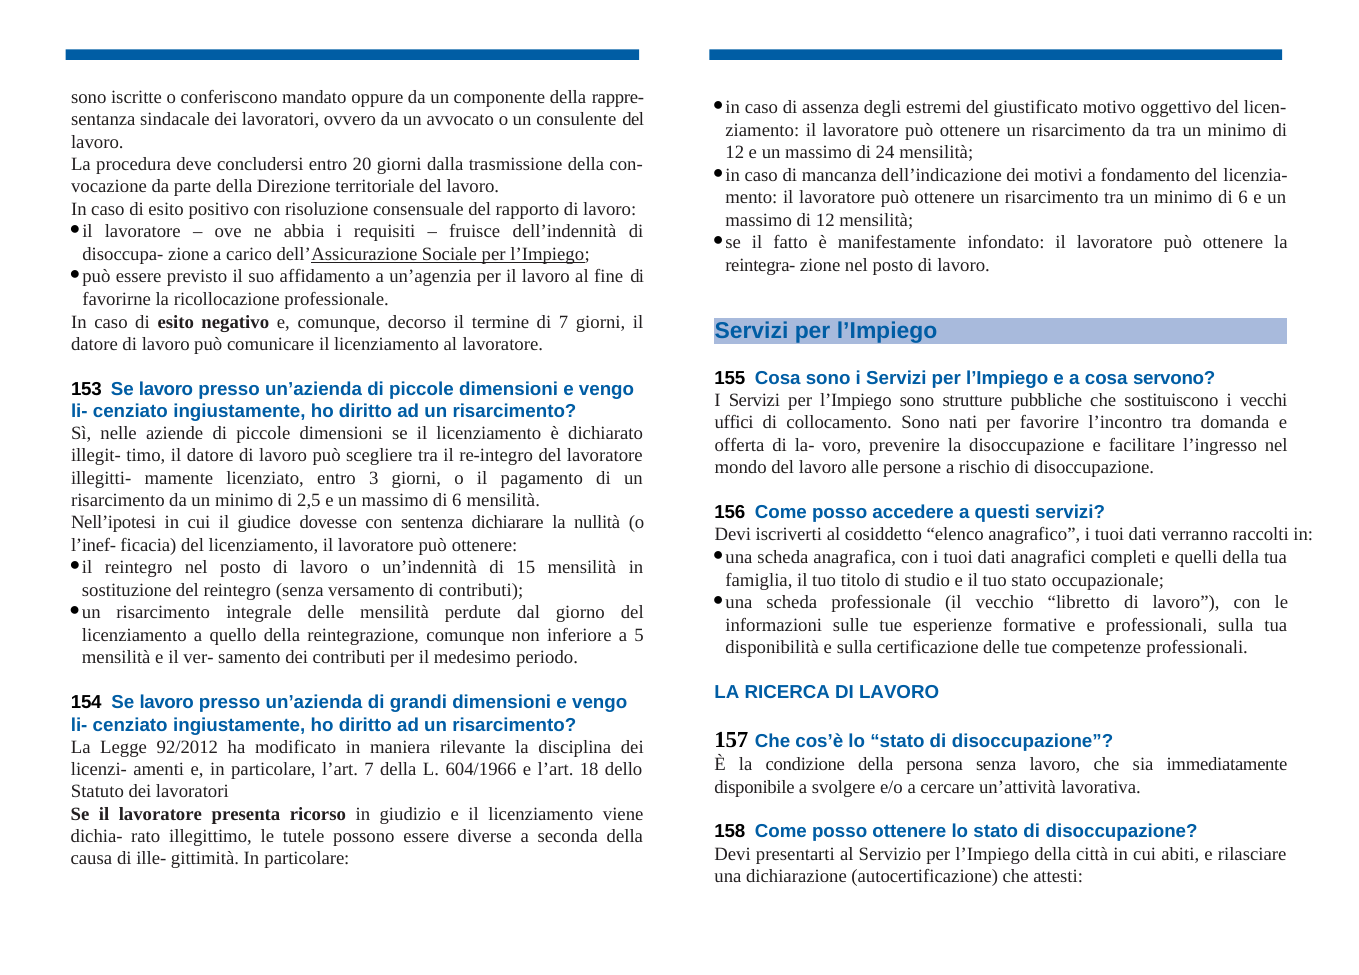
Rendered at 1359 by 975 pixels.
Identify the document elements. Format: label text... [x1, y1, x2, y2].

text È la condizione della persona senza lavoro, che sia immediatamente disponibile a svolgere e/o a cercare un’attività lavorativa. [714, 753, 1288, 797]
subtitle Come posso accedere a questi servizi? [714, 501, 1339, 522]
subtitle Cosa sono i Servizi per l’Impiego e a cosa servono? [714, 366, 1339, 388]
subtitle Se lavoro presso un’azienda di grandi dimensioni e vengo li- cenziato ingiustamente, ho diritto ad un risarcimento? [71, 691, 643, 735]
subtitle LA RICERCA DI LAVORO [714, 681, 1339, 703]
text In caso di esito positivo con risoluzione consensuale del rapporto di lavoro: [71, 197, 648, 219]
list una scheda professionale (il vecchio “libretto di lavoro”), con le informazioni sulle tue esperienze formative e professionali, sulla tua disponibilità e sulla certificazione delle tue competenze professionali. [714, 591, 1288, 658]
list può essere previsto il suo affidamento a un’agenzia per il lavoro al fine di favorirne la ricollocazione professionale. [71, 265, 644, 310]
list se il fatto è manifestamente infondato: il lavoratore può ottenere la reintegra- zione nel posto di lavoro. [714, 231, 1288, 276]
text I Servizi per l’Impiego sono strutture pubbliche che sostituiscono i vecchi uffici di collocamento. Sono nati per favorire l’incontro tra domanda e offerta di la- voro, prevenire la disoccupazione e facilitare l’ingresso nel mondo del lavoro alle persone a rischio di disoccupazione. [714, 389, 1288, 477]
text In caso di esito negativo e, comunque, decorso il termine di 7 giorni, il datore di lavoro può comunicare il licenziamento al lavoratore. [71, 311, 644, 354]
text La procedura deve concludersi entro 20 giorni dalla trasmissione della con- vocazione da parte della Direzione territoriale del lavoro. [71, 153, 644, 197]
list il lavoratore – ove ne abbia i requisiti – fruisce dell’indennità di disoccupa- zione a carico dell’Assicurazione Sociale per l’Impiego; [71, 220, 644, 264]
subtitle Servizi per l’Impiego [714, 317, 1339, 344]
text Nell’ipotesi in cui il giudice dovesse con sentenza dichiarare la nullità (o l’inef- ficacia) del licenziamento, il lavoratore può ottenere: [71, 511, 644, 555]
text Devi iscriverti al cosiddetto “elenco anagrafico”, i tuoi dati verranno raccolti in: [714, 523, 1339, 545]
text Devi presentarti al Servizio per l’Impiego della città in cui abiti, e rilasciare una dichiarazione (autocertificazione) che attesti: [714, 843, 1288, 887]
list un risarcimento integrale delle mensilità perdute dal giorno del licenziamento a quello della reintegrazione, comunque non inferiore a 5 mensilità e il ver- samento dei contributi per il medesimo periodo. [71, 601, 644, 668]
list una scheda anagrafica, con i tuoi dati anagrafici completi e quelli della tua famiglia, il tuo titolo di studio e il tuo stato occupazionale; [714, 546, 1288, 590]
list Che cos’è lo “stato di disoccupazione”? [714, 726, 1339, 752]
text Se il lavoratore presenta ricorso in giudizio e il licenziamento viene dichia- rato illegittimo, le tutele possono essere diverse a seconda della causa di ille- gittimità. In particolare: [70, 803, 643, 868]
list il reintegro nel posto di lavoro o un’indennità di 15 mensilità in sostituzione del reintegro (senza versamento di contributi); [71, 556, 644, 600]
text sono iscritte o conferiscono mandato oppure da un componente della rappre- sentanza sindacale dei lavoratori, ovvero da un avvocato o un consulente del lavoro. [71, 86, 644, 152]
subtitle Come posso ottenere lo stato di disoccupazione? [714, 820, 1339, 842]
list in caso di mancanza dell’indicazione dei motivi a fondamento del licenzia- mento: il lavoratore può ottenere un risarcimento tra un minimo di 6 e un massimo di 12 mensilità; [714, 163, 1288, 230]
subtitle Se lavoro presso un’azienda di piccole dimensioni e vengo li- cenziato ingiustamente, ho diritto ad un risarcimento? [71, 378, 644, 421]
text Sì, nelle aziende di piccole dimensioni se il licenziamento è dichiarato illegit- timo, il datore di lavoro può scegliere tra il re-integro del lavoratore illegitti- mamente licenziato, entro 3 giorni, o il pagamento di un risarcimento da un minimo di 2,5 e un massimo di 6 mensilità. [71, 422, 644, 510]
text La Legge 92/2012 ha modificato in maniera rilevante la disciplina dei licenzi- amenti e, in particolare, l’art. 7 della L. 604/1966 e l’art. 18 dello Statuto dei lavoratori [71, 736, 643, 802]
list in caso di assenza degli estremi del giustificato motivo oggettivo del licen- ziamento: il lavoratore può ottenere un risarcimento da tra un minimo di 12 e un massimo di 24 mensilità; [714, 96, 1287, 163]
